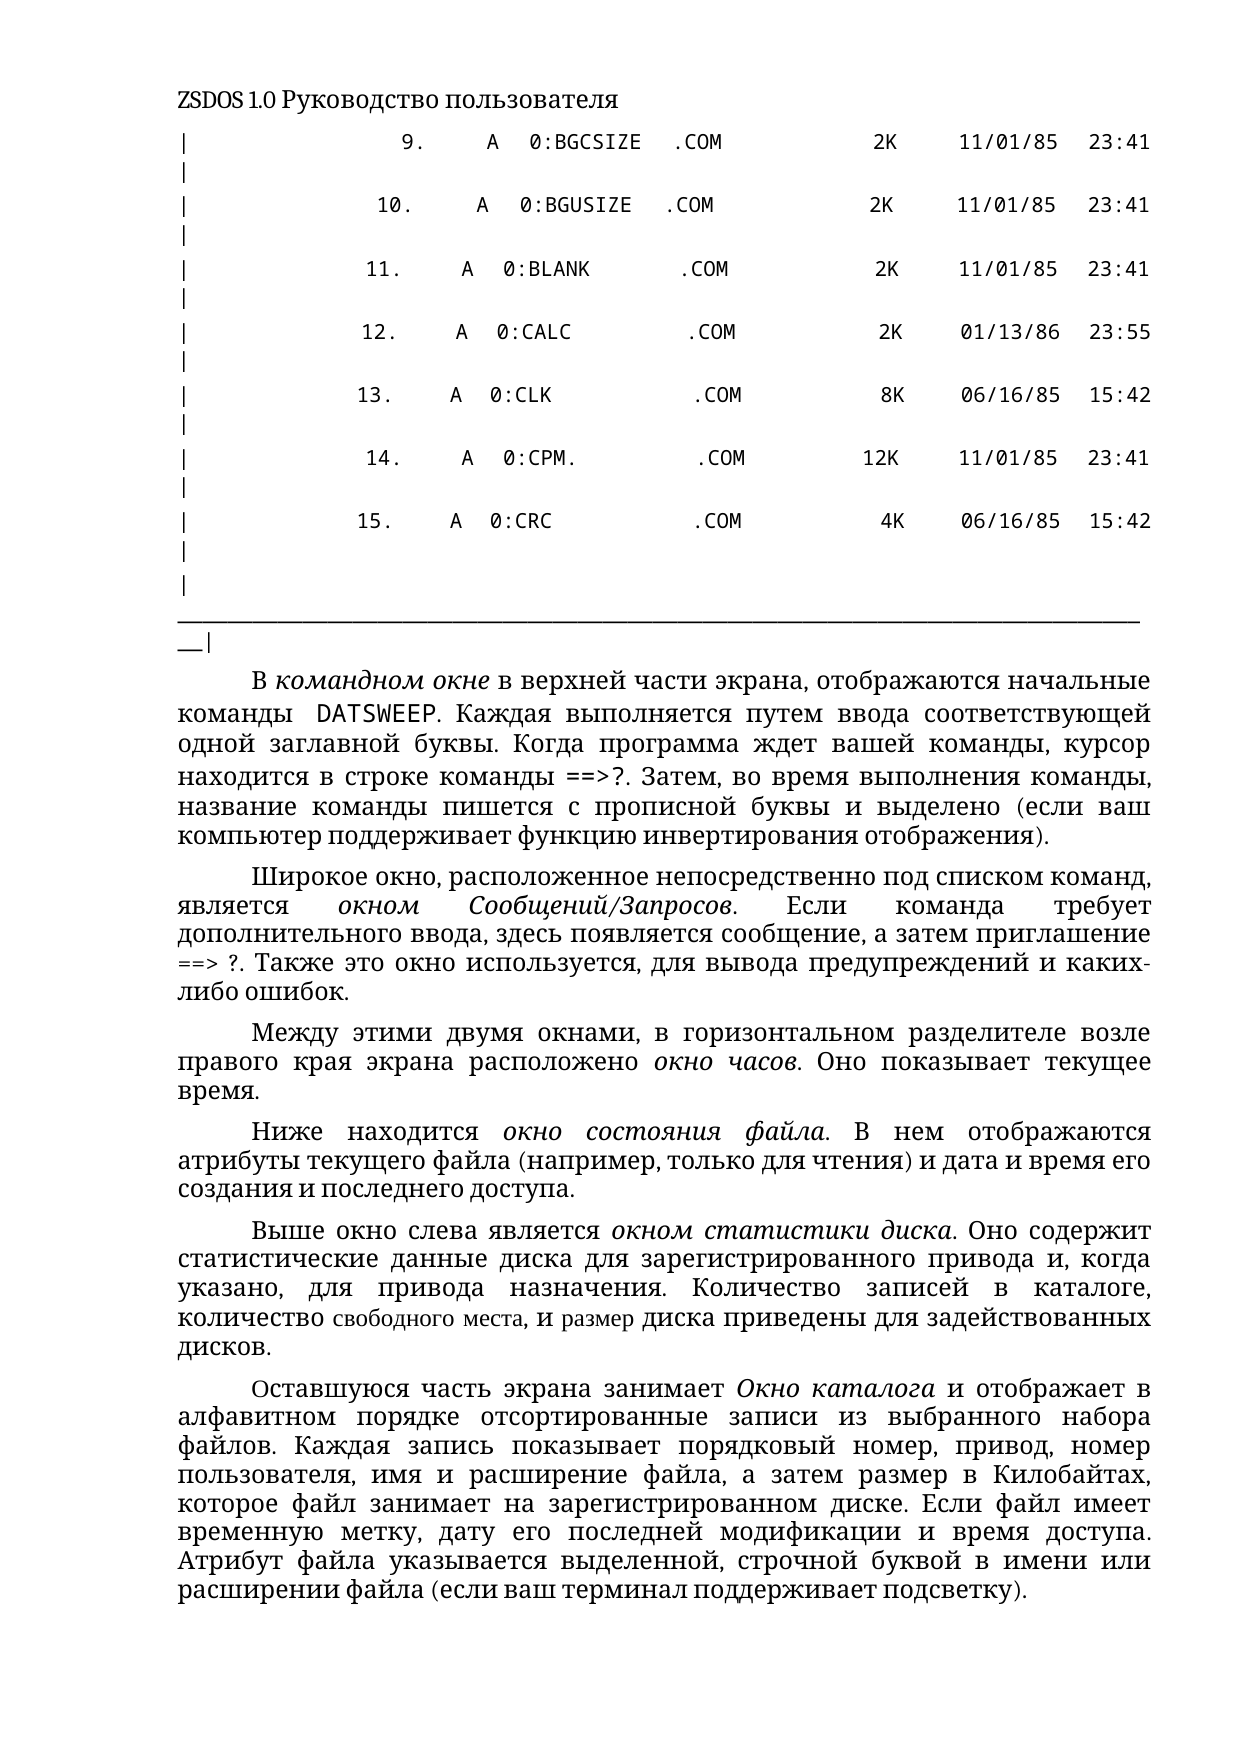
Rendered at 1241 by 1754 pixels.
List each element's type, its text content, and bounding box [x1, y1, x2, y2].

text | 10. A 0:BGUSIZE .COM 2K 11/01/85 23:41 | [177, 191, 1152, 247]
text Ниже находится окно состояния файла. В нем отображаются атрибуты текущего файла (например, только для чтения) и дата и время его создания и последнего доступа. [177, 1118, 1152, 1204]
text | 12. A 0:CALC .COM 2K 01/13/86 23:55 | [177, 317, 1152, 374]
text |_______________________________________________________________________________| [177, 569, 1152, 655]
text | 15. A 0:CRC .COM 4K 06/16/85 15:42 | [177, 506, 1152, 563]
text В командном окне в верхней части экрана, отображаются начальные команды DATSWEEP. Каждая выполняется путем ввода соответствующей одной заглавной буквы. Когда программа ждет вашей команды, курсор находится в строке команды ==>?. Затем, во время выполнения команды, название команды пишется с прописной буквы и выделено (если ваш компьютер поддерживает функцию инвертирования отображения). [177, 667, 1152, 850]
text Между этими двумя окнами, в горизонтальном разделителе возле правого края экрана расположено окно часов. Оно показывает текущее время. [177, 1019, 1152, 1105]
text | 14. A 0:CPM. .COM 12K 11/01/85 23:41 | [177, 443, 1152, 500]
text | 11. A 0:BLANK .COM 2K 11/01/85 23:41 | [177, 254, 1152, 311]
text Широкое окно, расположенное непосредственно под списком команд, является окном Сообщений/Запросов. Если команда требует дополнительного ввода, здесь появляется сообщение, а затем приглашение ==> ?. Также это окно используется, для вывода предупреждений и каких-либо ошибок. [177, 863, 1152, 1007]
text Оставшуюся часть экрана занимает Окно каталога и отображает в алфавитном порядке отсортированные записи из выбранного набора файлов. Каждая запись показывает порядковый номер, привод, номер пользователя, имя и расширение файла, а затем размер в Килобайтах, которое файл занимает на зарегистрированном диске. Если файл имеет временную метку, дату его последней модификации и время доступа. Атрибут файла указывается выделенной, строчной буквой в имени или расширении файла (если ваш терминал поддерживает подсветку). [177, 1374, 1152, 1604]
text | 13. A 0:CLK .COM 8K 06/16/85 15:42 | [177, 380, 1152, 437]
text Выше окно слева является окном статистики диска. Оно содержит статистические данные диска для зарегистрированного привода и, когда указано, для привода назначения. Количество записей в каталоге, количество свободного места, и размер диска приведены для задействованных дисков. [177, 1217, 1152, 1361]
text | 9. A 0:BGCSIZE .COM 2K 11/01/85 23:41 | [177, 127, 1152, 184]
